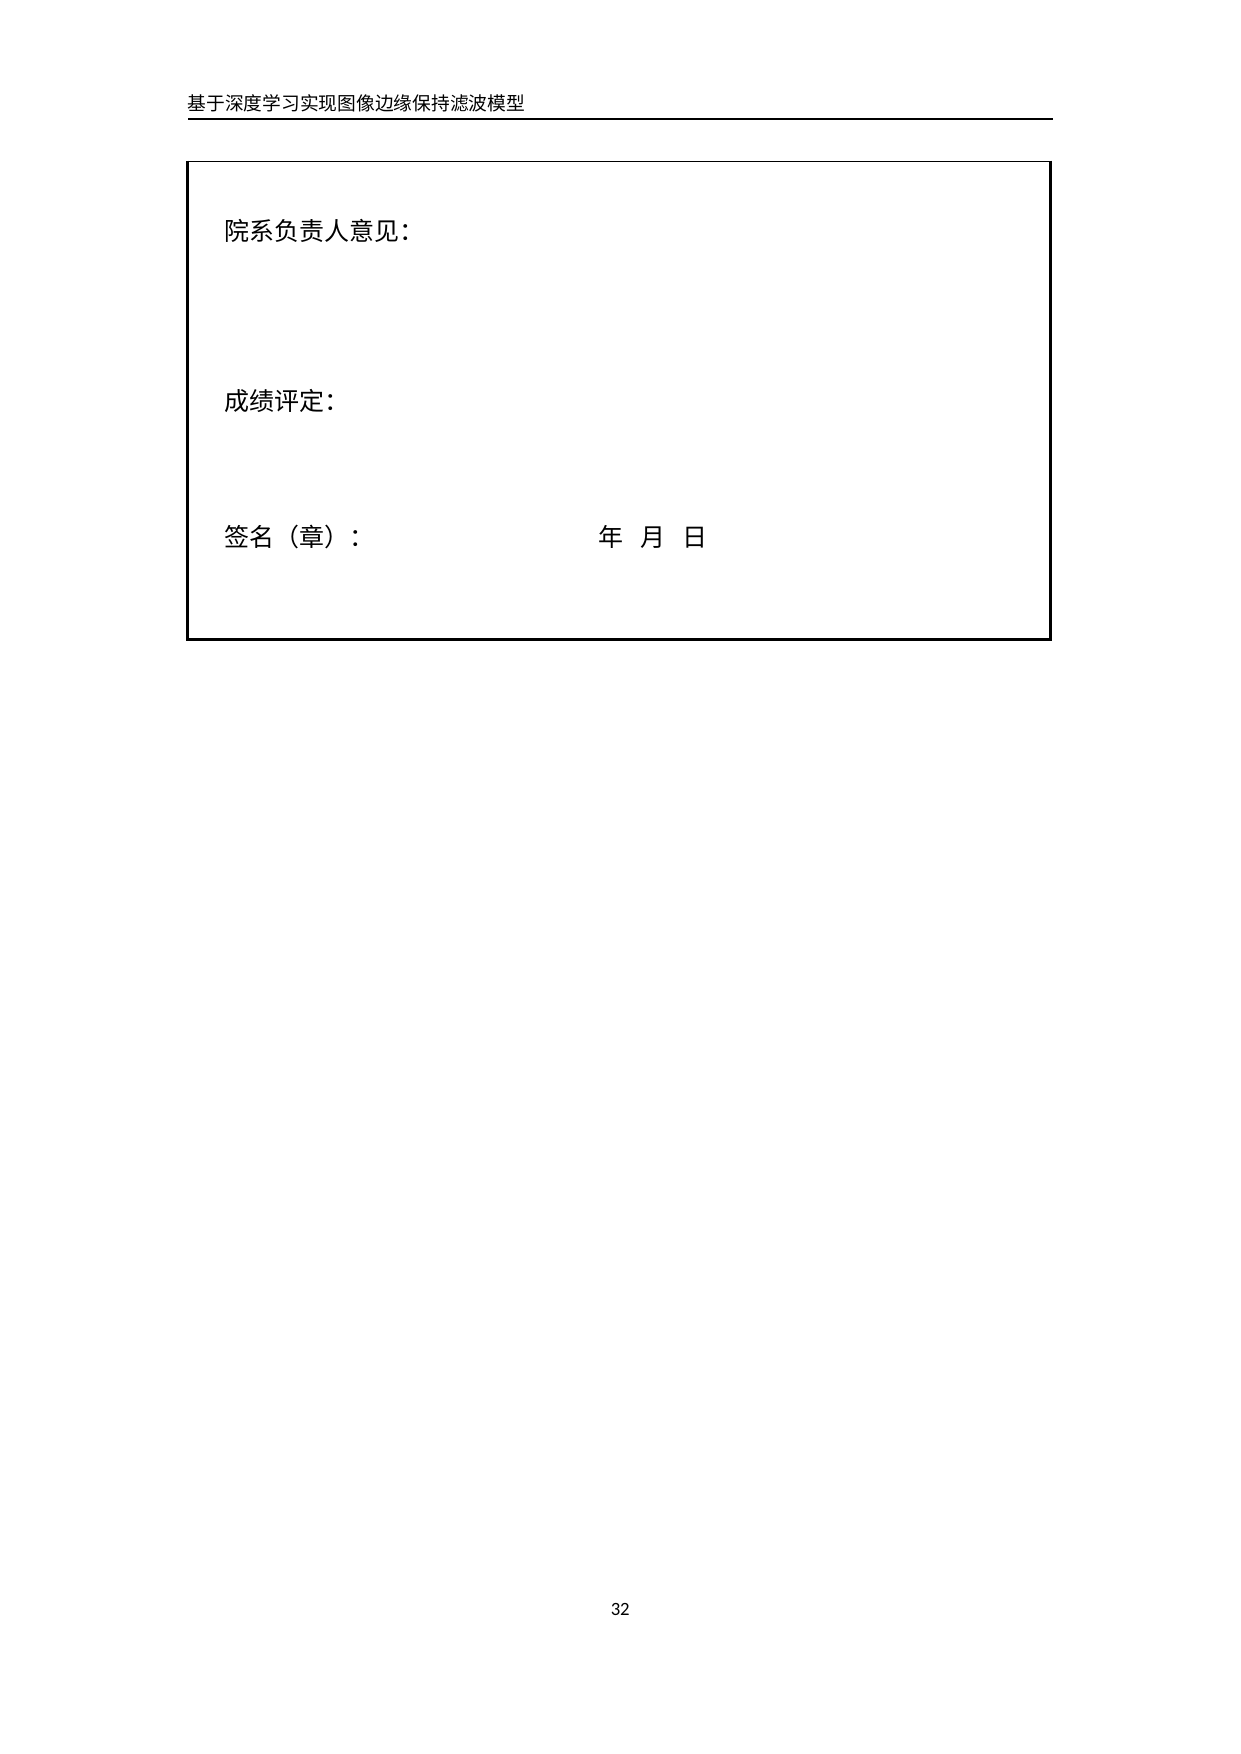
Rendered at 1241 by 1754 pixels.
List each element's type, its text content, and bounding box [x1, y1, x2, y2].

table_cell 院系负责人意见： 成绩评定： 签名（章）： 年 月 日 [189, 162, 1049, 637]
